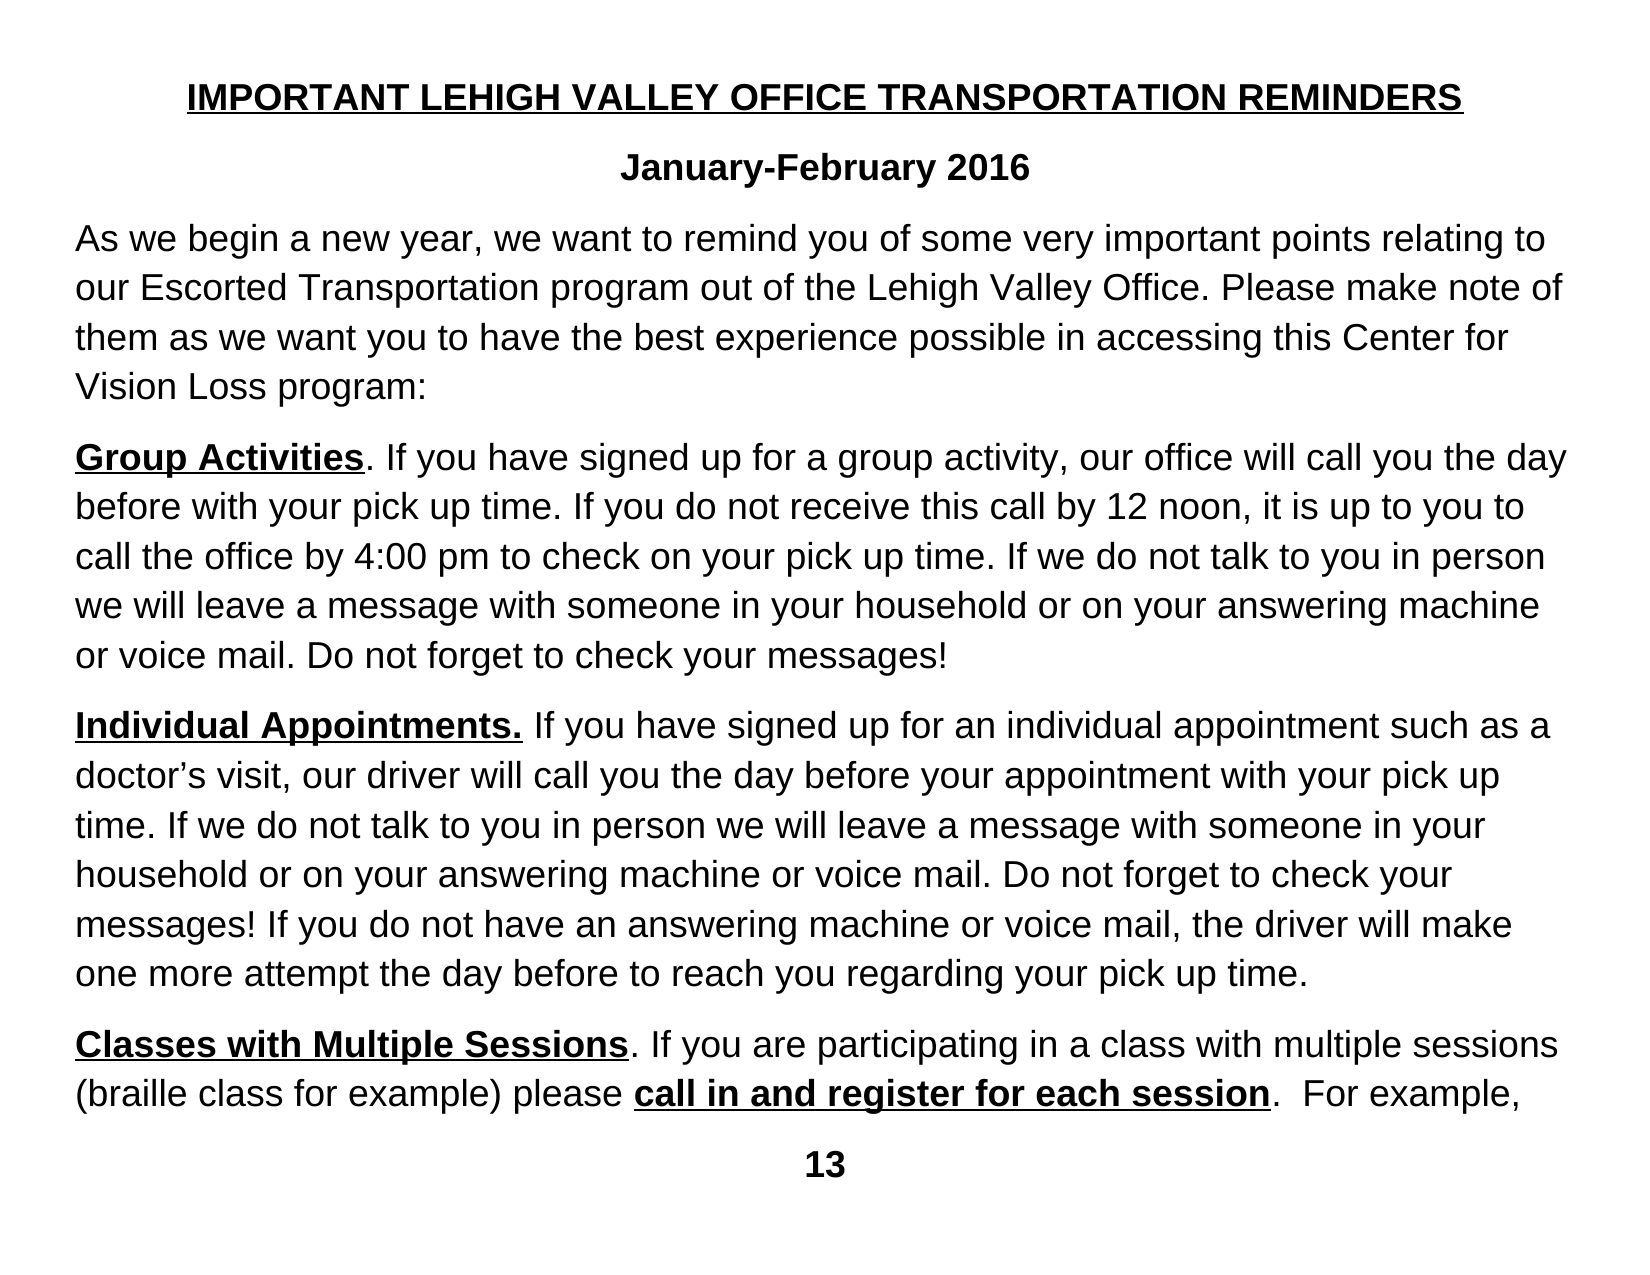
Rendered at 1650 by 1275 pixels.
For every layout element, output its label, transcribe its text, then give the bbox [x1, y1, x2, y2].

text Group Activities. If you have signed up for a group activity, our office will call you the day before with your pick up time. If you do not receive this call by 12 noon, it is up to you to call the office by 4:00 pm to check on your pick up time. If we do not talk to you in person we will leave a message with someone in your household or on your answering machine or voice mail. Do not forget to check your messages! [75, 435, 1575, 676]
text Individual Appointments. If you have signed up for an individual appointment such as a doctor’s visit, our driver will call you the day before your appointment with your pick up time. If we do not talk to you in person we will leave a message with someone in your household or on your answering machine or voice mail. Do not forget to check your messages! If you do not have an answering machine or voice mail, the driver will make one more attempt the day before to reach you regarding your pick up time. [75, 704, 1575, 995]
text January-February 2016 [75, 145, 1575, 188]
text As we begin a new year, we want to remind you of some very important points relating to our Escorted Transportation program out of the Lehigh Valley Office. Please make note of them as we want you to have the best experience possible in accessing this Center for Vision Loss program: [75, 216, 1575, 408]
text IMPORTANT LEHIGH VALLEY OFFICE TRANSPORTATION REMINDERS [75, 75, 1575, 118]
text Classes with Multiple Sessions. If you are participating in a class with multiple sessions (braille class for example) please call in and register for each session. For example, [75, 1022, 1575, 1115]
text 13 [75, 1142, 1575, 1185]
